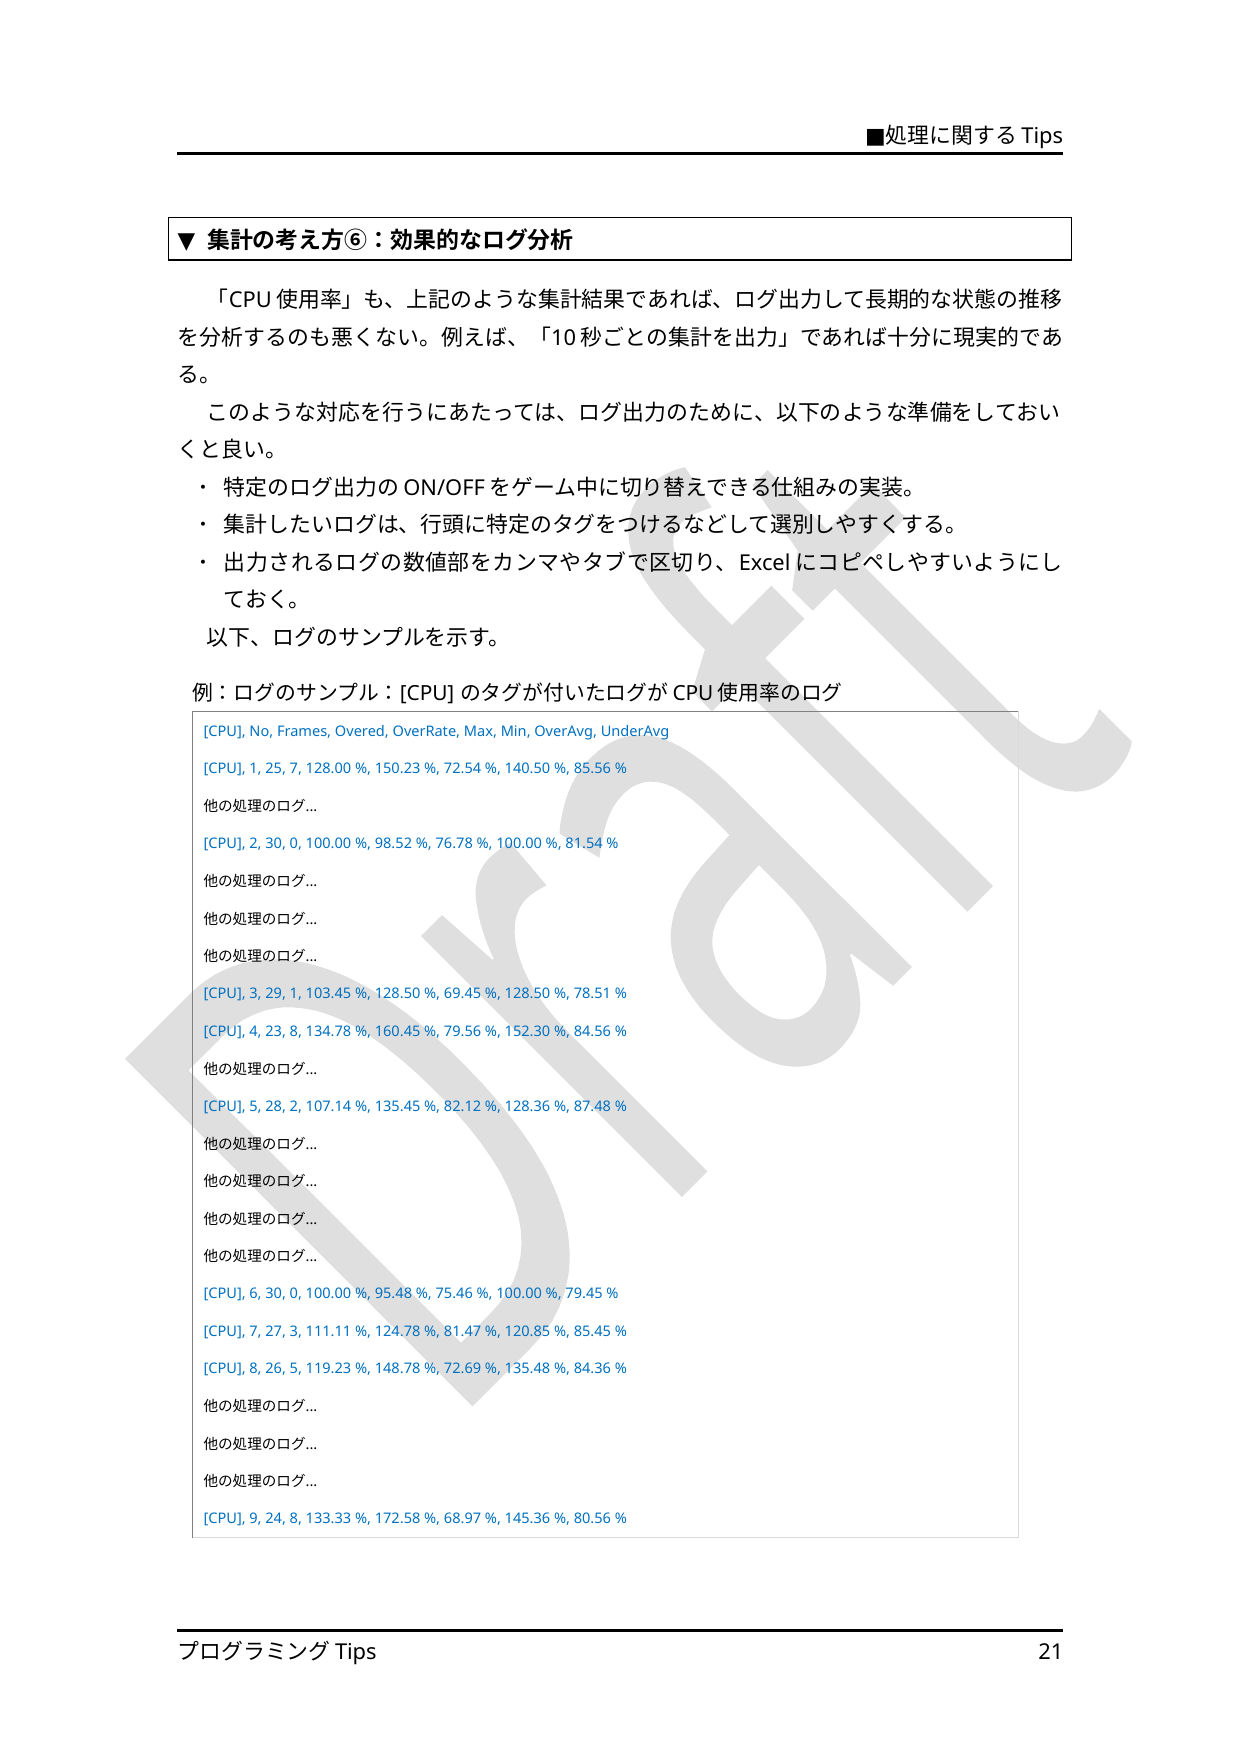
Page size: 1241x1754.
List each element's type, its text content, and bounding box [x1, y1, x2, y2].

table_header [193, 712, 1018, 1537]
text 集計したいログは、行頭に特定のタグをつけるなどして選別しやすくする。 [193, 504, 1063, 542]
text 特定のログ出力のON/OFFをゲーム中に切り替えできる仕組みの実装。 [193, 467, 1063, 504]
text 以下、ログのサンプルを示す。 [177, 617, 1063, 654]
text このような対応を行うにあたっては、ログ出力のために、以下のような準備をしておいくと良い。 [177, 392, 1063, 467]
text 「CPU使用率」も、上記のような集計結果であれば、ログ出力して長期的な状態の推移を分析するのも悪くない。例えば、「10秒ごとの集計を出力」であれば十分に現実的である。 [177, 279, 1063, 392]
subtitle 集計の考え方⑥：効果的なログ分析 [169, 218, 1071, 259]
text 例：ログのサンプル：[CPU] のタグが付いたログがCPU使用率のログ [192, 673, 1063, 711]
text 出力されるログの数値部をカンマやタブで区切り、Excelにコピペしやすいようにしておく。 [193, 542, 1063, 617]
